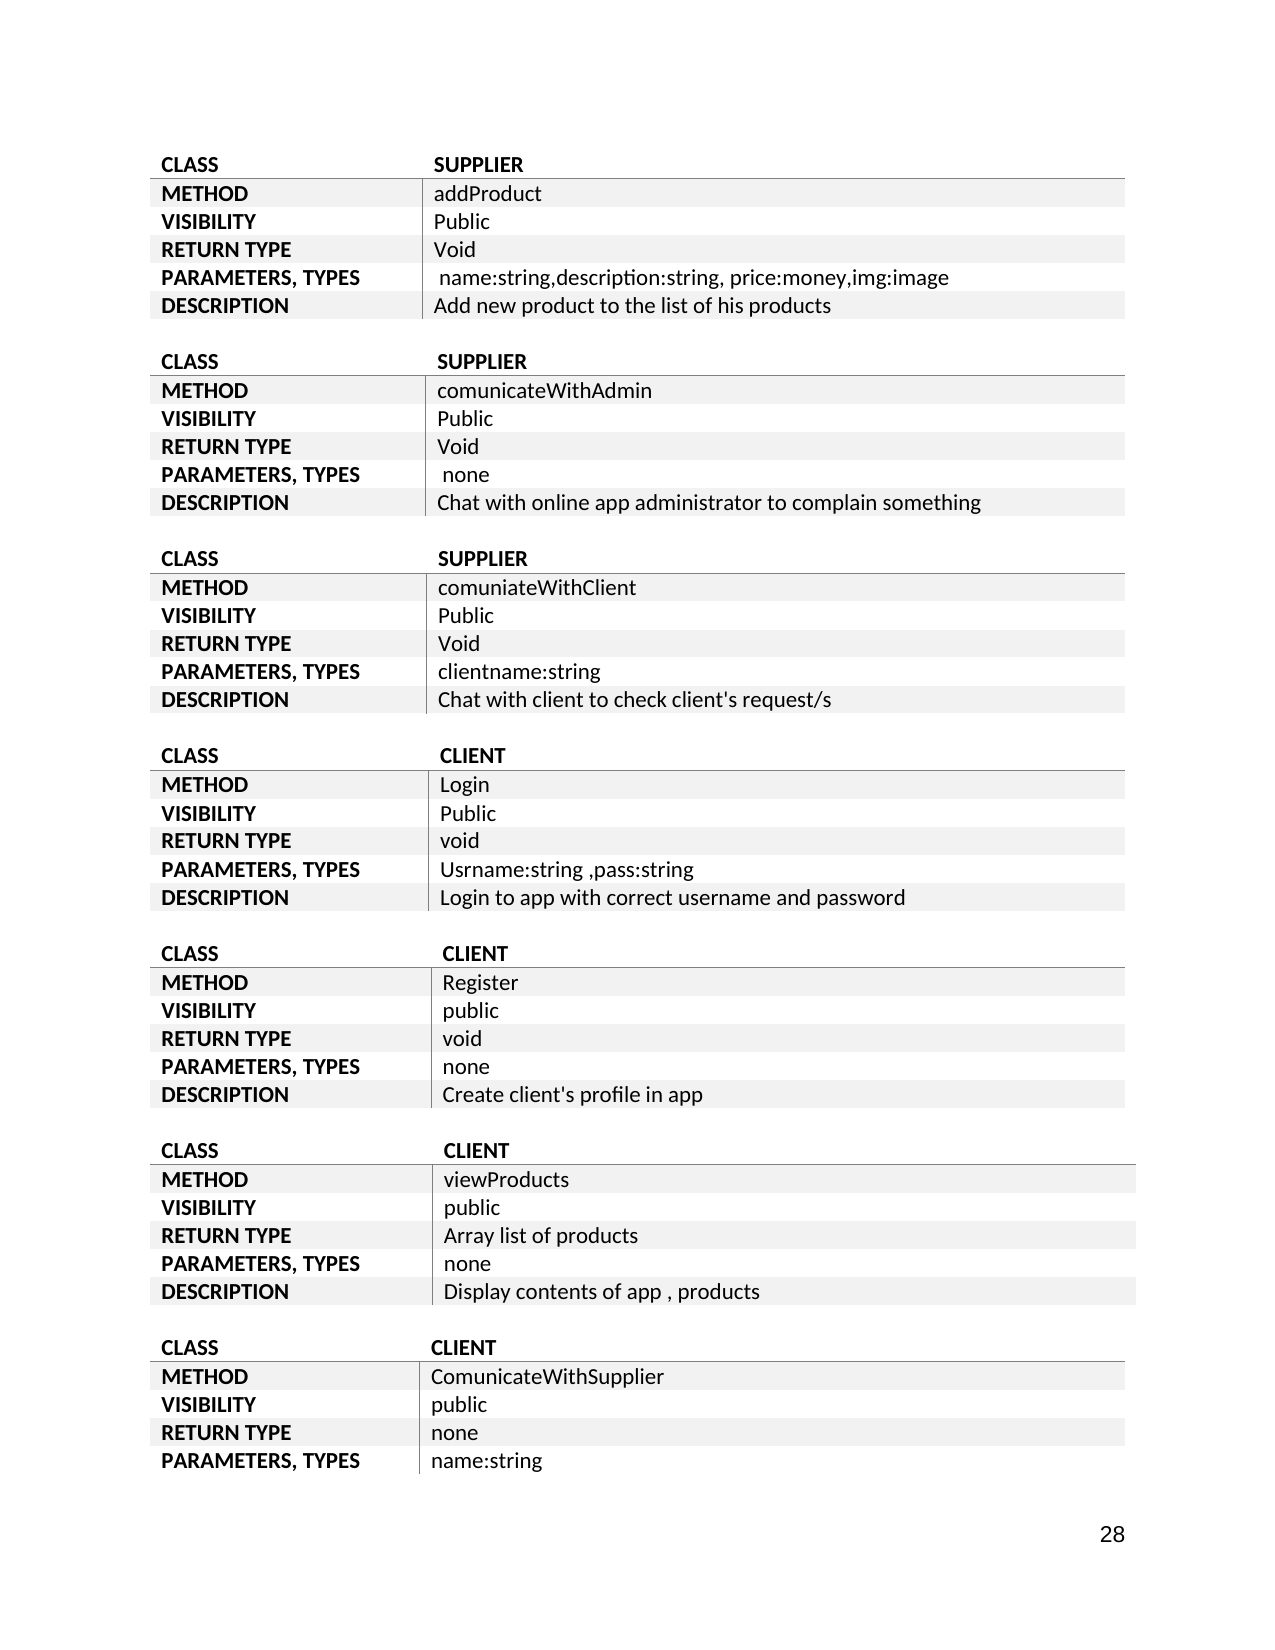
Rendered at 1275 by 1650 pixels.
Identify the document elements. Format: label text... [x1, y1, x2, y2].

table_cell Parameters, types [150, 1052, 431, 1080]
table_header Class [150, 544, 427, 572]
table_cell Visibility [150, 404, 425, 432]
table_cell Return Type [150, 1418, 419, 1446]
table_header Client [433, 1136, 1136, 1164]
table_header Class [150, 347, 426, 375]
table_cell Method [150, 376, 425, 404]
table_cell Return Type [150, 630, 426, 657]
table_cell Parameters, types [150, 263, 422, 291]
table_cell Chat with online app administrator to complain something [426, 488, 1125, 516]
table_cell Void [427, 630, 1125, 657]
table_cell none [420, 1418, 1125, 1446]
table_cell Void [423, 235, 1125, 263]
table_header Class [150, 742, 429, 769]
table_cell Return Type [150, 1024, 431, 1052]
table_cell Method [150, 1362, 419, 1390]
table_cell Display contents of app , products [433, 1277, 1136, 1305]
table_cell Return Type [150, 432, 425, 460]
table_cell Description [150, 488, 425, 516]
table_cell name:string,description:string, price:money,img:image [423, 263, 1125, 291]
table_cell Description [150, 883, 428, 911]
table_header Supplier [426, 347, 1125, 375]
table_cell public [432, 996, 1125, 1024]
table_cell Parameters, types [150, 855, 428, 883]
table_cell Method [150, 179, 422, 207]
table_cell Visibility [150, 1193, 432, 1221]
table_cell none [432, 1052, 1125, 1080]
table_cell Method [150, 771, 428, 799]
table_header Class [150, 1136, 432, 1164]
table_cell Login to app with correct username and password [429, 883, 1125, 911]
table_cell Register [432, 968, 1125, 996]
table_cell Void [426, 432, 1125, 460]
table_cell public [420, 1390, 1125, 1418]
table_cell viewProducts [433, 1165, 1136, 1193]
table_header Client [429, 742, 1125, 769]
table_header Client [431, 939, 1125, 967]
table_cell name:string [420, 1446, 1125, 1474]
table_cell Public [426, 404, 1125, 432]
table_header Class [150, 1333, 419, 1361]
table_cell Method [150, 574, 426, 601]
table_cell void [429, 827, 1125, 855]
table_cell Description [150, 1080, 431, 1108]
table_cell void [432, 1024, 1125, 1052]
table_cell public [433, 1193, 1136, 1221]
table_cell ComunicateWithSupplier [420, 1362, 1125, 1390]
table_header Class [150, 150, 422, 178]
table_cell Public [429, 799, 1125, 827]
table_cell comunicateWithAdmin [426, 376, 1125, 404]
table_header Client [420, 1333, 1125, 1361]
table_cell Visibility [150, 207, 422, 235]
table_cell Parameters, types [150, 460, 425, 488]
table_cell Array list of products [433, 1221, 1136, 1249]
table_cell Add new product to the list of his products [423, 291, 1125, 319]
table_cell Visibility [150, 996, 431, 1024]
table_cell Parameters, types [150, 658, 426, 686]
table_cell Chat with client to check client's request/s [427, 686, 1125, 713]
table_cell Login [429, 771, 1125, 799]
table_cell none [426, 460, 1125, 488]
table_cell Method [150, 968, 431, 996]
table_cell Usrname:string ,pass:string [429, 855, 1125, 883]
table_header Class [150, 939, 431, 967]
table_cell addProduct [423, 179, 1125, 207]
table_cell Return Type [150, 1221, 432, 1249]
table_cell none [433, 1249, 1136, 1277]
table_cell Description [150, 291, 422, 319]
table_cell Visibility [150, 799, 428, 827]
table_cell Visibility [150, 1390, 419, 1418]
table_cell Return Type [150, 827, 428, 855]
table_cell Method [150, 1165, 432, 1193]
table_cell Visibility [150, 601, 426, 629]
table_cell Create client's profile in app [432, 1080, 1125, 1108]
table_cell Description [150, 686, 426, 713]
table_cell Return Type [150, 235, 422, 263]
table_cell Parameters, types [150, 1446, 419, 1474]
table_cell Description [150, 1277, 432, 1305]
table_cell Public [427, 601, 1125, 629]
table_header Supplier [423, 150, 1125, 178]
table_cell Parameters, types [150, 1249, 432, 1277]
table_cell comuniateWithClient [427, 574, 1125, 601]
table_header Supplier [427, 544, 1125, 572]
table_cell Public [423, 207, 1125, 235]
table_cell clientname:string [427, 658, 1125, 686]
